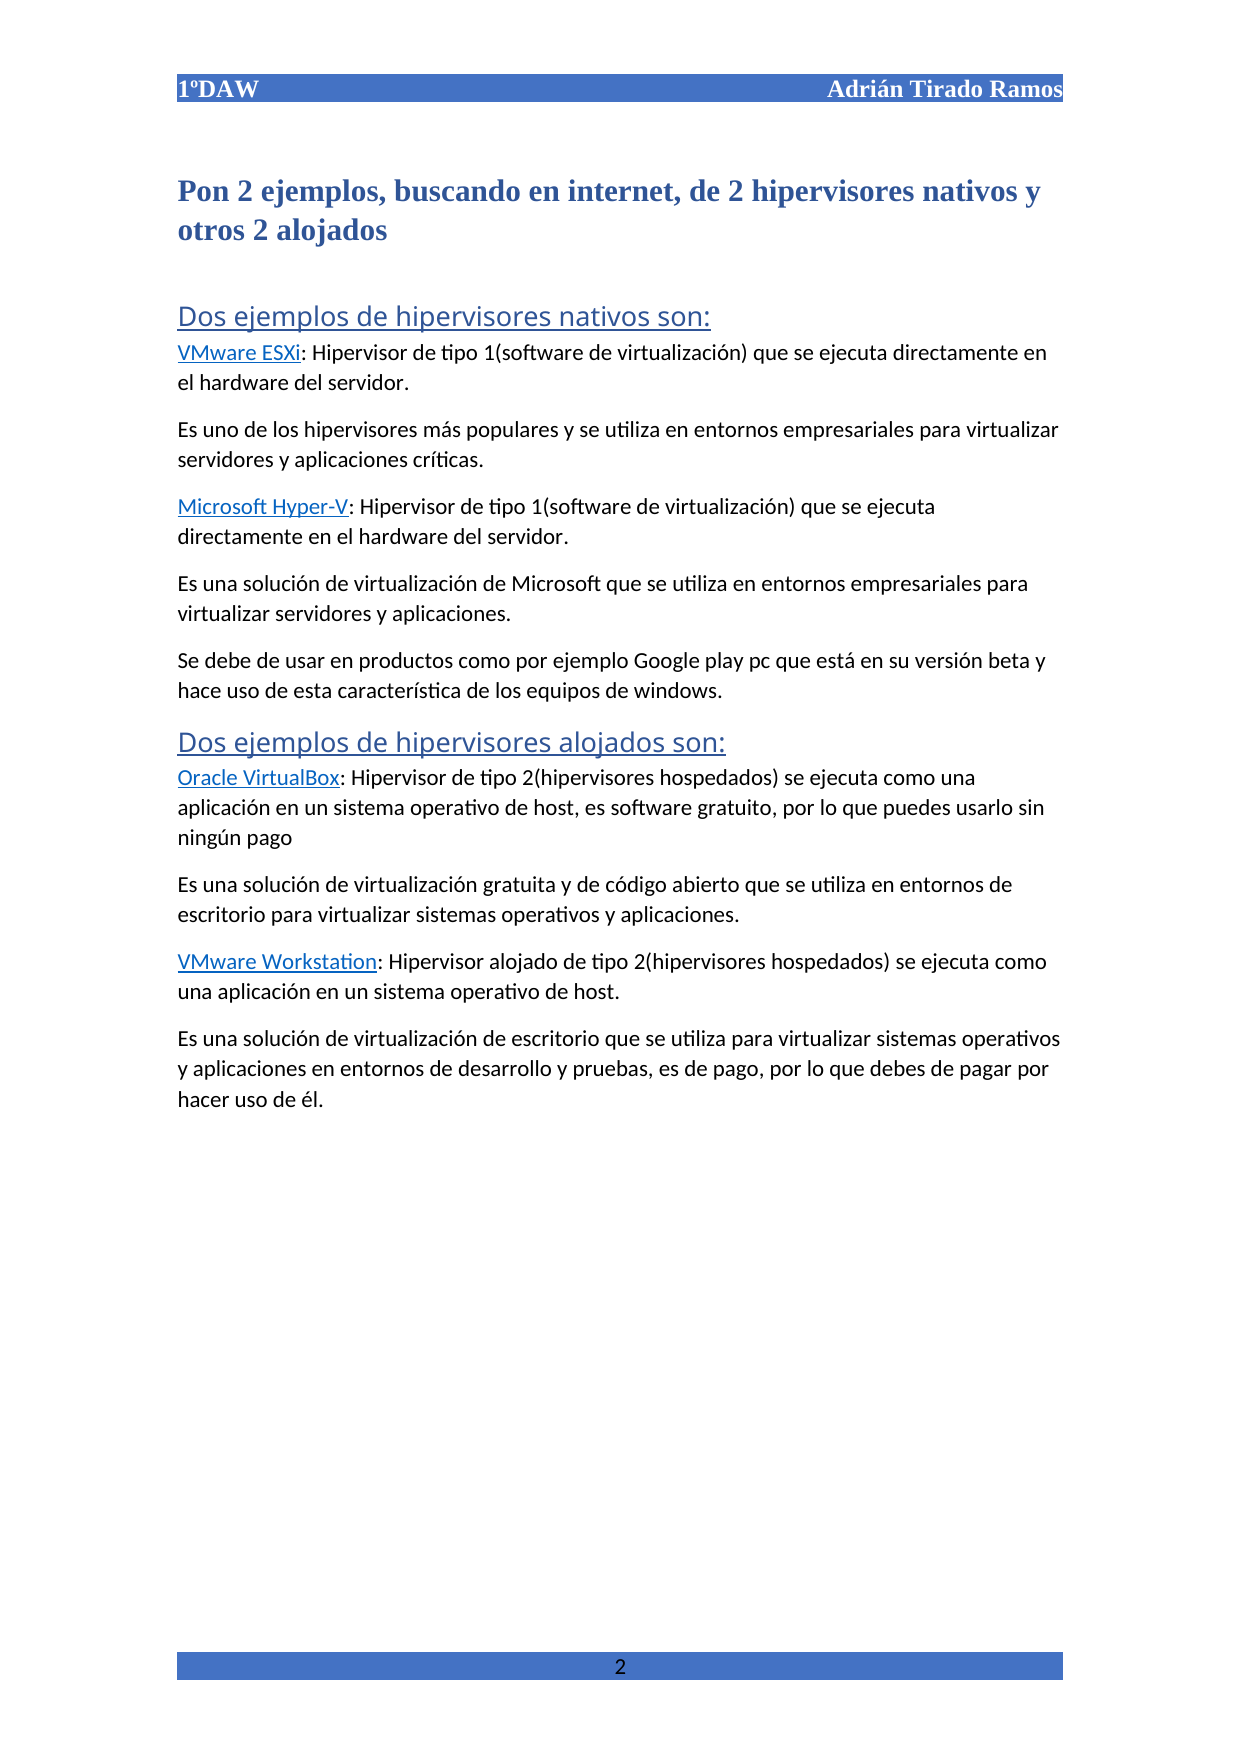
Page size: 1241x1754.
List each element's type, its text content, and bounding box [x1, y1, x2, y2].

subtitle Pon 2 ejemplos, buscando en internet, de 2 hipervisores nativos y otros 2 alojados [177, 173, 1063, 247]
text Es una solución de virtualización gratuita y de código abierto que se utiliza en entornos de escritorio para virtualizar sistemas operativos y aplicaciones. [177, 870, 1063, 928]
text Es una solución de virtualización de escritorio que se utiliza para virtualizar sistemas operativos y aplicaciones en entornos de desarrollo y pruebas, es de pago, por lo que debes de pagar por hacer uso de él. [177, 1024, 1063, 1113]
text Es uno de los hipervisores más populares y se utiliza en entornos empresariales para virtualizar servidores y aplicaciones críticas. [177, 415, 1063, 473]
text VMware Workstation: Hipervisor alojado de tipo 2(hipervisores hospedados) se ejecuta como una aplicación en un sistema operativo de host. [177, 947, 1063, 1005]
text Se debe de usar en productos como por ejemplo Google play pc que está en su versión beta y hace uso de esta característica de los equipos de windows. [177, 646, 1063, 704]
text Microsoft Hyper-V: Hipervisor de tipo 1(software de virtualización) que se ejecuta directamente en el hardware del servidor. [177, 492, 1063, 550]
text Es una solución de virtualización de Microsoft que se utiliza en entornos empresariales para virtualizar servidores y aplicaciones. [177, 569, 1063, 627]
subtitle Dos ejemplos de hipervisores alojados son: [177, 723, 1063, 760]
text VMware ESXi: Hipervisor de tipo 1(software de virtualización) que se ejecuta directamente en el hardware del servidor. [177, 338, 1063, 396]
text Oracle VirtualBox: Hipervisor de tipo 2(hipervisores hospedados) se ejecuta como una aplicación en un sistema operativo de host, es software gratuito, por lo que puedes usarlo sin ningún pago [177, 763, 1063, 851]
subtitle Dos ejemplos de hipervisores nativos son: [177, 298, 1063, 335]
